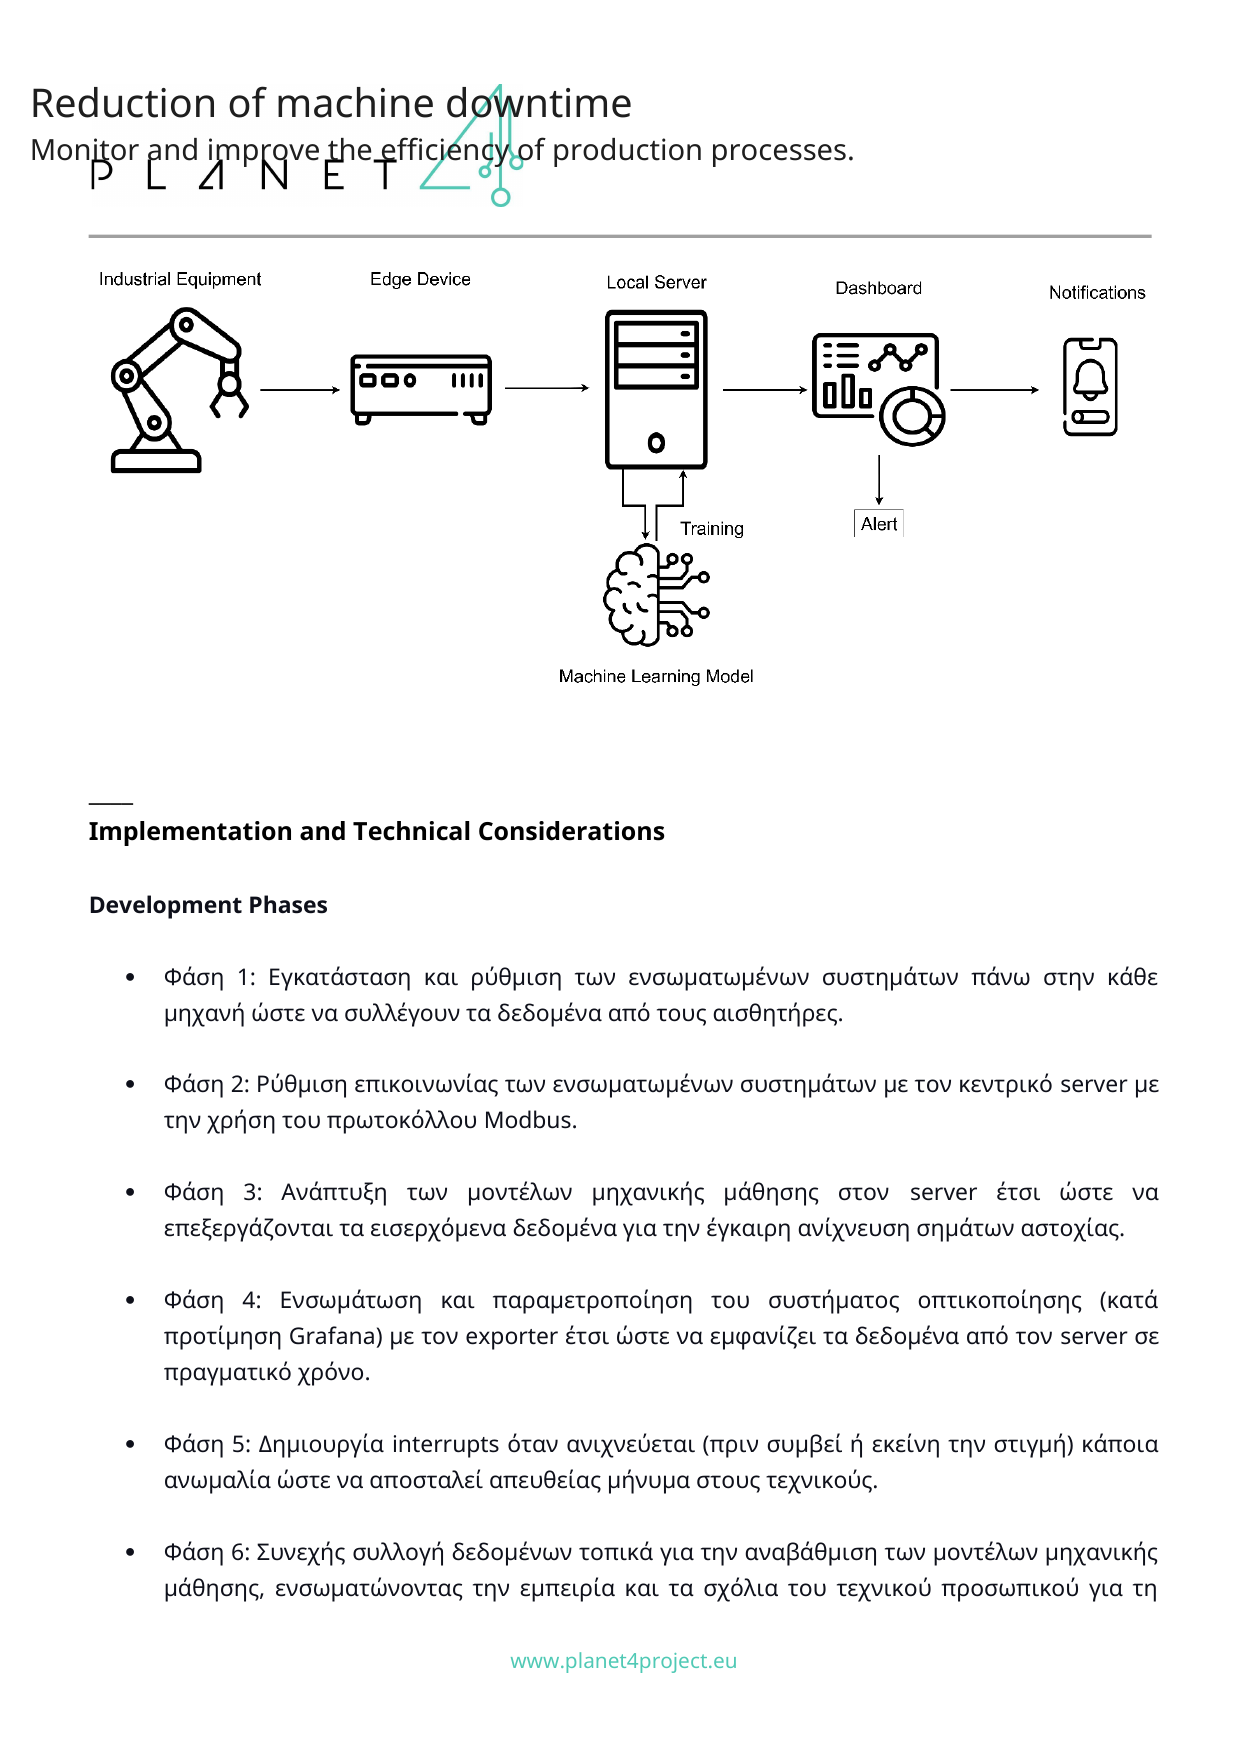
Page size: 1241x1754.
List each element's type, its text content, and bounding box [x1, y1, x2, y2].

list Φάση 2: Ρύθμιση επικοινωνίας των ενσωματωμένων συστημάτων με τον κεντρικό server με την χρήση του πρωτοκόλλου Modbus. [126, 1068, 1159, 1136]
picture [520, 146, 524, 158]
list Φάση 4: Ενσωμάτωση και παραμετροποίηση του συστήματος οπτικοποίησης (κατά προτίμηση Grafana) με τον exporter έτσι ώστε να εμφανίζει τα δεδομένα από τον server σε πραγματικό χρόνο. [126, 1284, 1159, 1387]
subtitle Implementation and Technical Considerations [88, 814, 1159, 848]
list Φάση 5: Δημιουργία interrupts όταν ανιχνεύεται (πριν συμβεί ή εκείνη την στιγμή) κάποια ανωμαλία ώστε να αποσταλεί απευθείας μήνυμα στους τεχνικούς. [126, 1428, 1159, 1495]
list Φάση 3: Ανάπτυξη των μοντέλων μηχανικής μάθησης στον server έτσι ώστε να επεξεργάζονται τα εισερχόμενα δεδομένα για την έγκαιρη ανίχνευση σημάτων αστοχίας. [126, 1176, 1159, 1243]
text ____ [88, 774, 1159, 808]
picture [91, 84, 524, 207]
picture [88, 261, 1155, 693]
text Development Phases [88, 889, 1159, 920]
list Φάση 1: Εγκατάσταση και ρύθμιση των ενσωματωμένων συστημάτων πάνω στην κάθε μηχανή ώστε να συλλέγουν τα δεδομένα από τους αισθητήρες. [126, 961, 1159, 1028]
